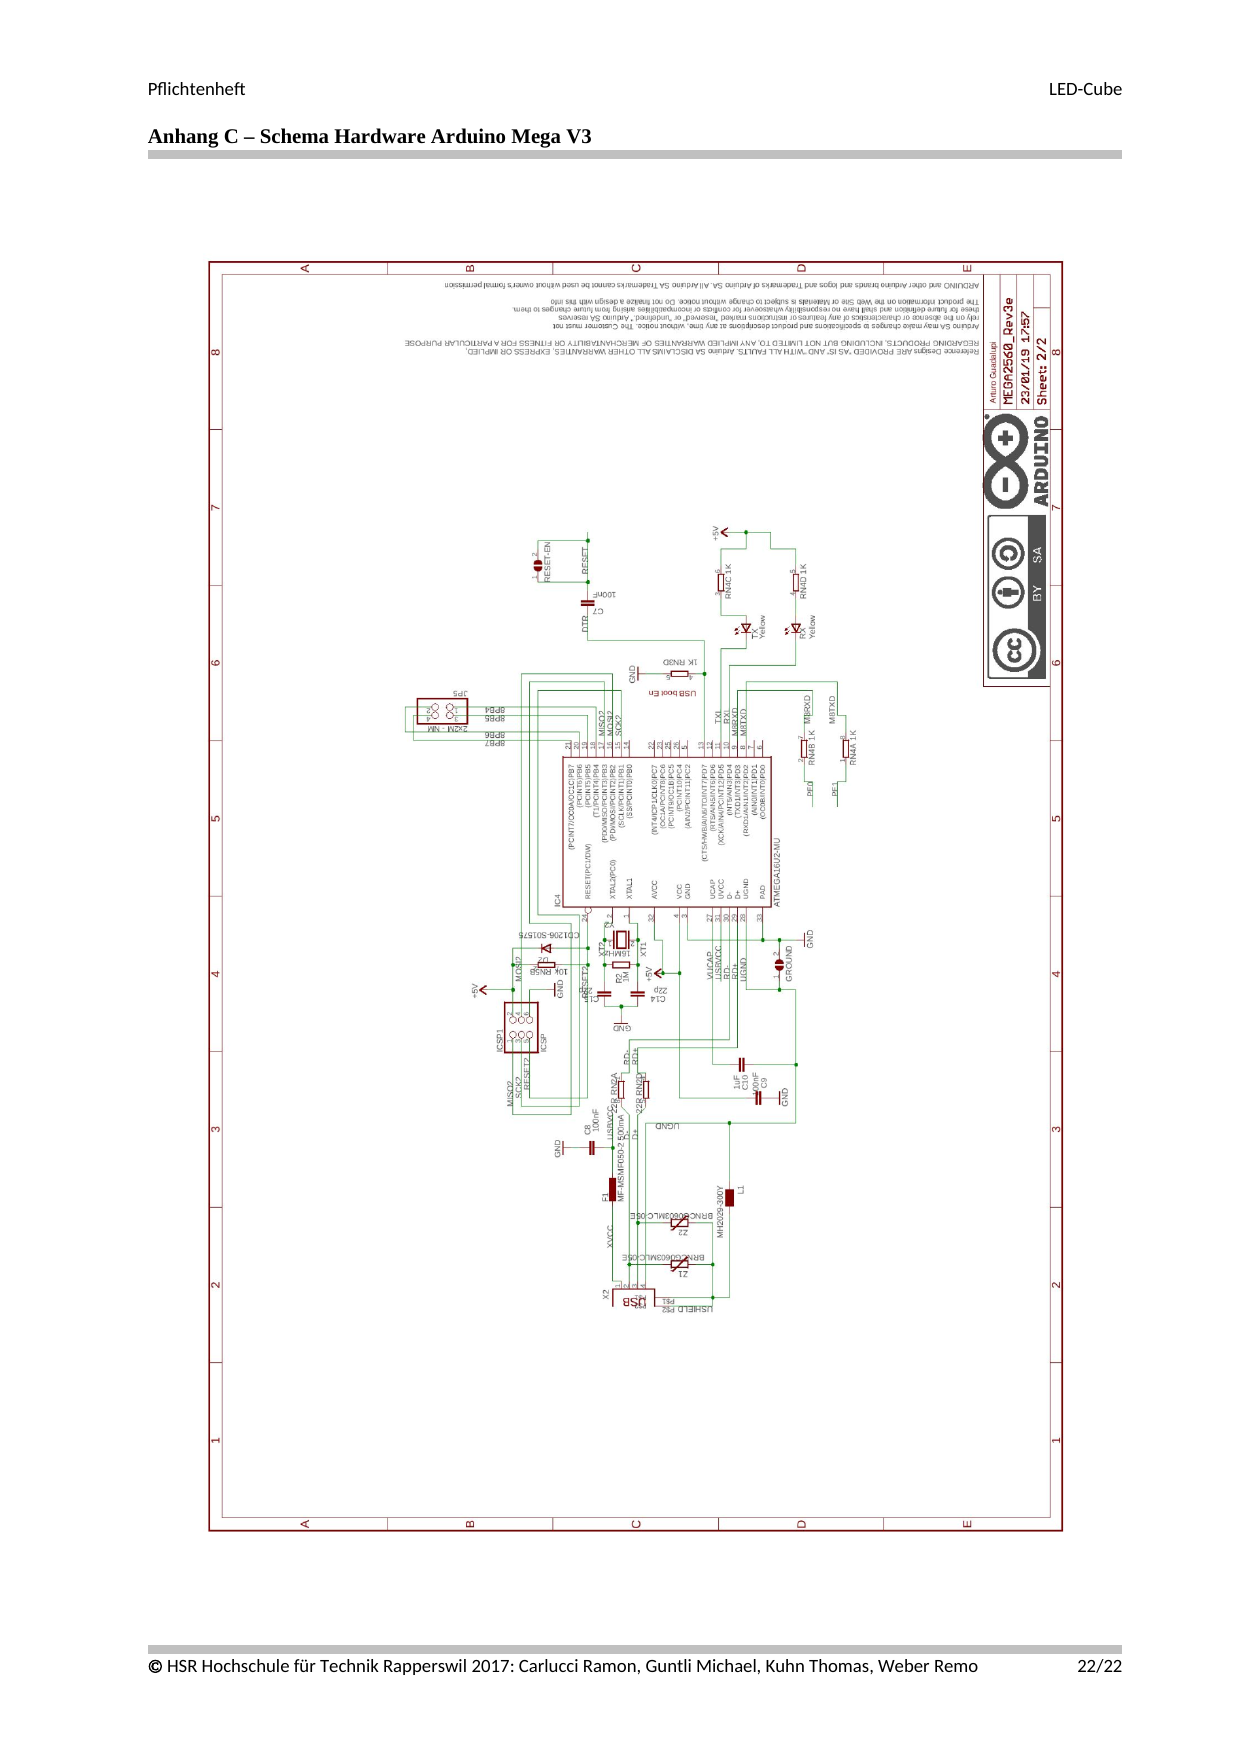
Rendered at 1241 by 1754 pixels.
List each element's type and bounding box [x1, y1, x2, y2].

picture [151, 210, 1122, 1584]
